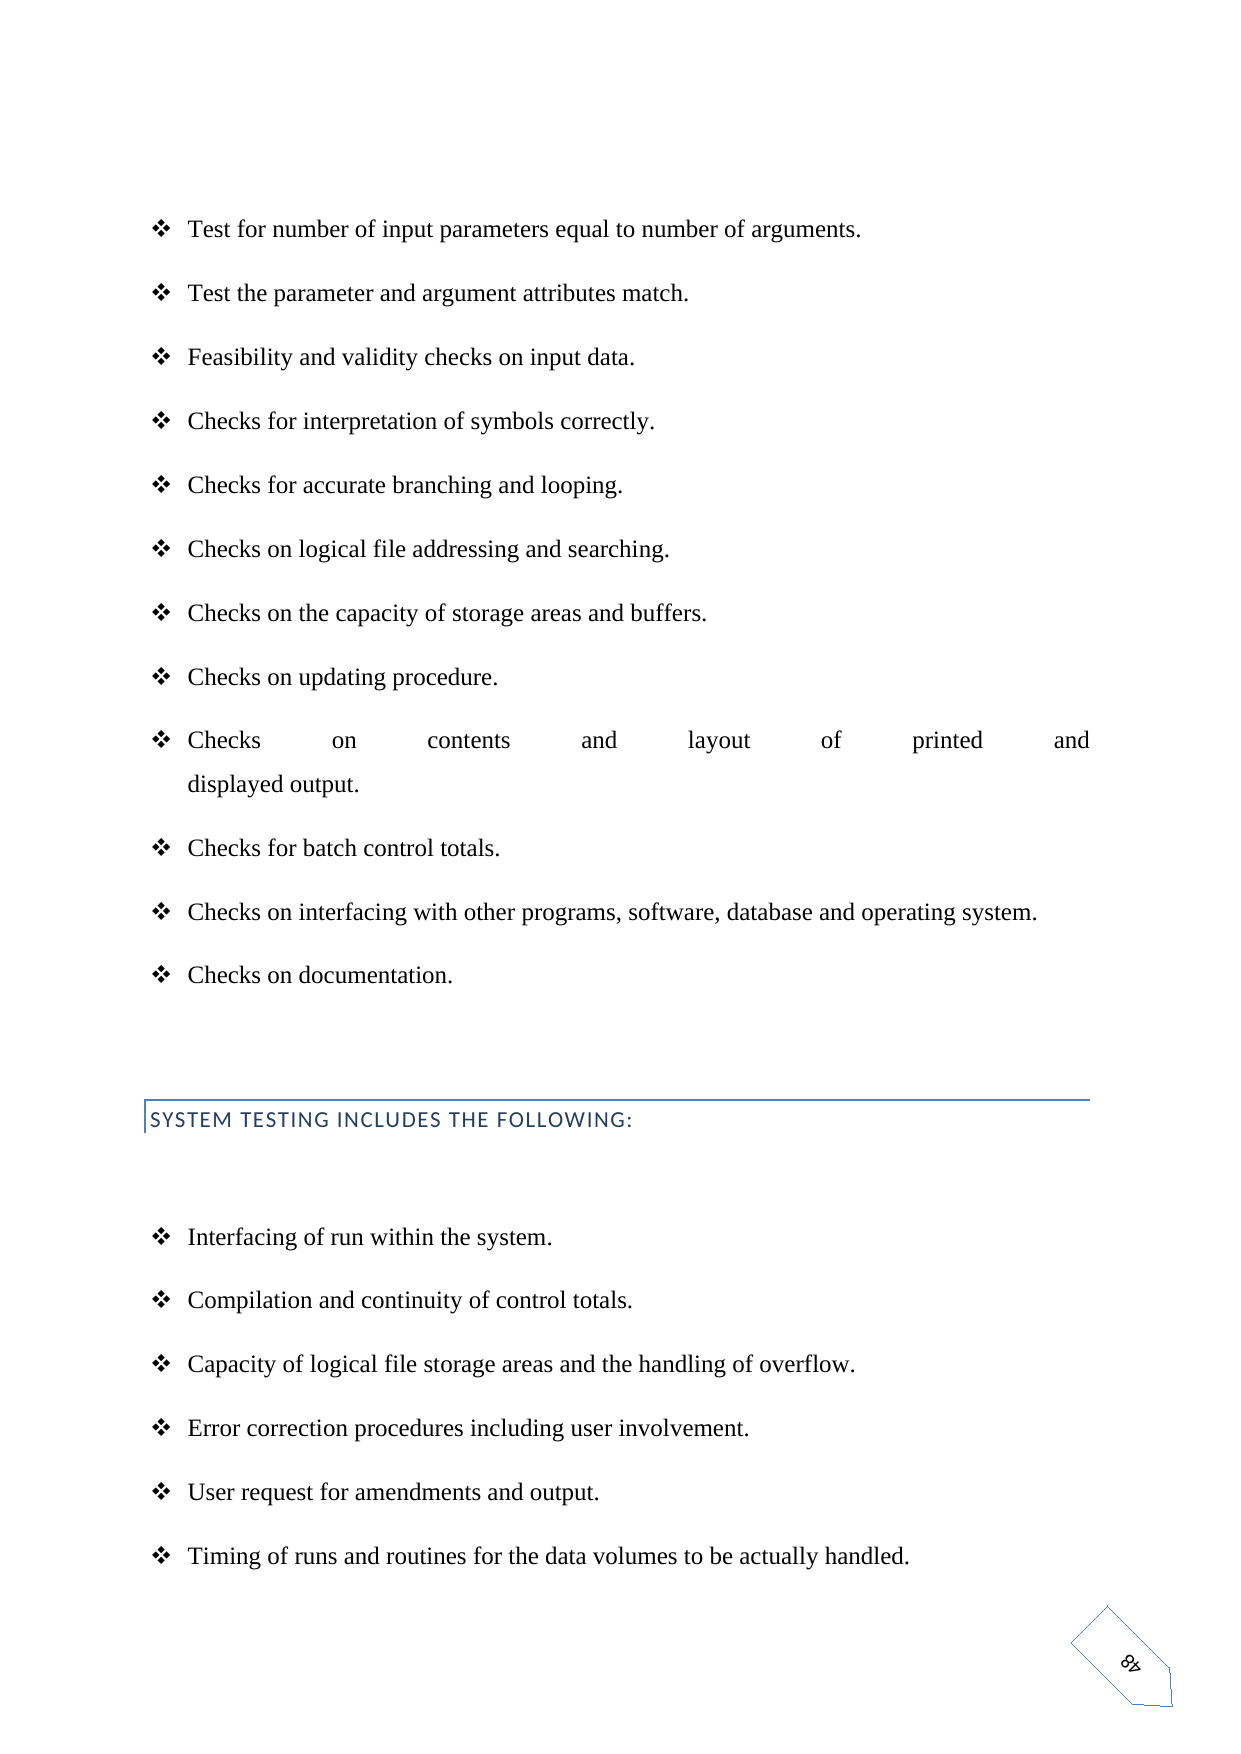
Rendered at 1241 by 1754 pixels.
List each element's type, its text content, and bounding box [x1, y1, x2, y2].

list Timing of runs and routines for the data volumes to be actually handled. [150, 1541, 1090, 1570]
list Compilation and continuity of control totals. [150, 1286, 1090, 1314]
list User request for amendments and output. [150, 1477, 1090, 1506]
list Checks on documentation. [150, 961, 1090, 989]
list Checks for interpretation of symbols correctly. [150, 406, 1090, 434]
list Checks on logical file addressing and searching. [150, 534, 1090, 562]
list Test the parameter and argument attributes match. [150, 278, 1090, 307]
list Capacity of logical file storage areas and the handling of overflow. [150, 1349, 1090, 1378]
list Interfacing of run within the system. [150, 1222, 1090, 1250]
list Checks for accurate branching and looping. [150, 470, 1090, 498]
list Checks on interfacing with other programs, software, database and operating system. [150, 897, 1090, 925]
list Error correction procedures including user involvement. [150, 1413, 1090, 1442]
list Checks for batch control totals. [150, 833, 1090, 861]
list Checks on updating procedure. [150, 662, 1090, 690]
subtitle System testing includes the following: [146, 1101, 1090, 1133]
list Checks on contents and layout of printed and displayed output. [150, 726, 1090, 797]
list Checks on the capacity of storage areas and buffers. [150, 598, 1090, 626]
list Feasibility and validity checks on input data. [150, 342, 1090, 371]
list Test for number of input parameters equal to number of arguments. [150, 214, 1090, 243]
